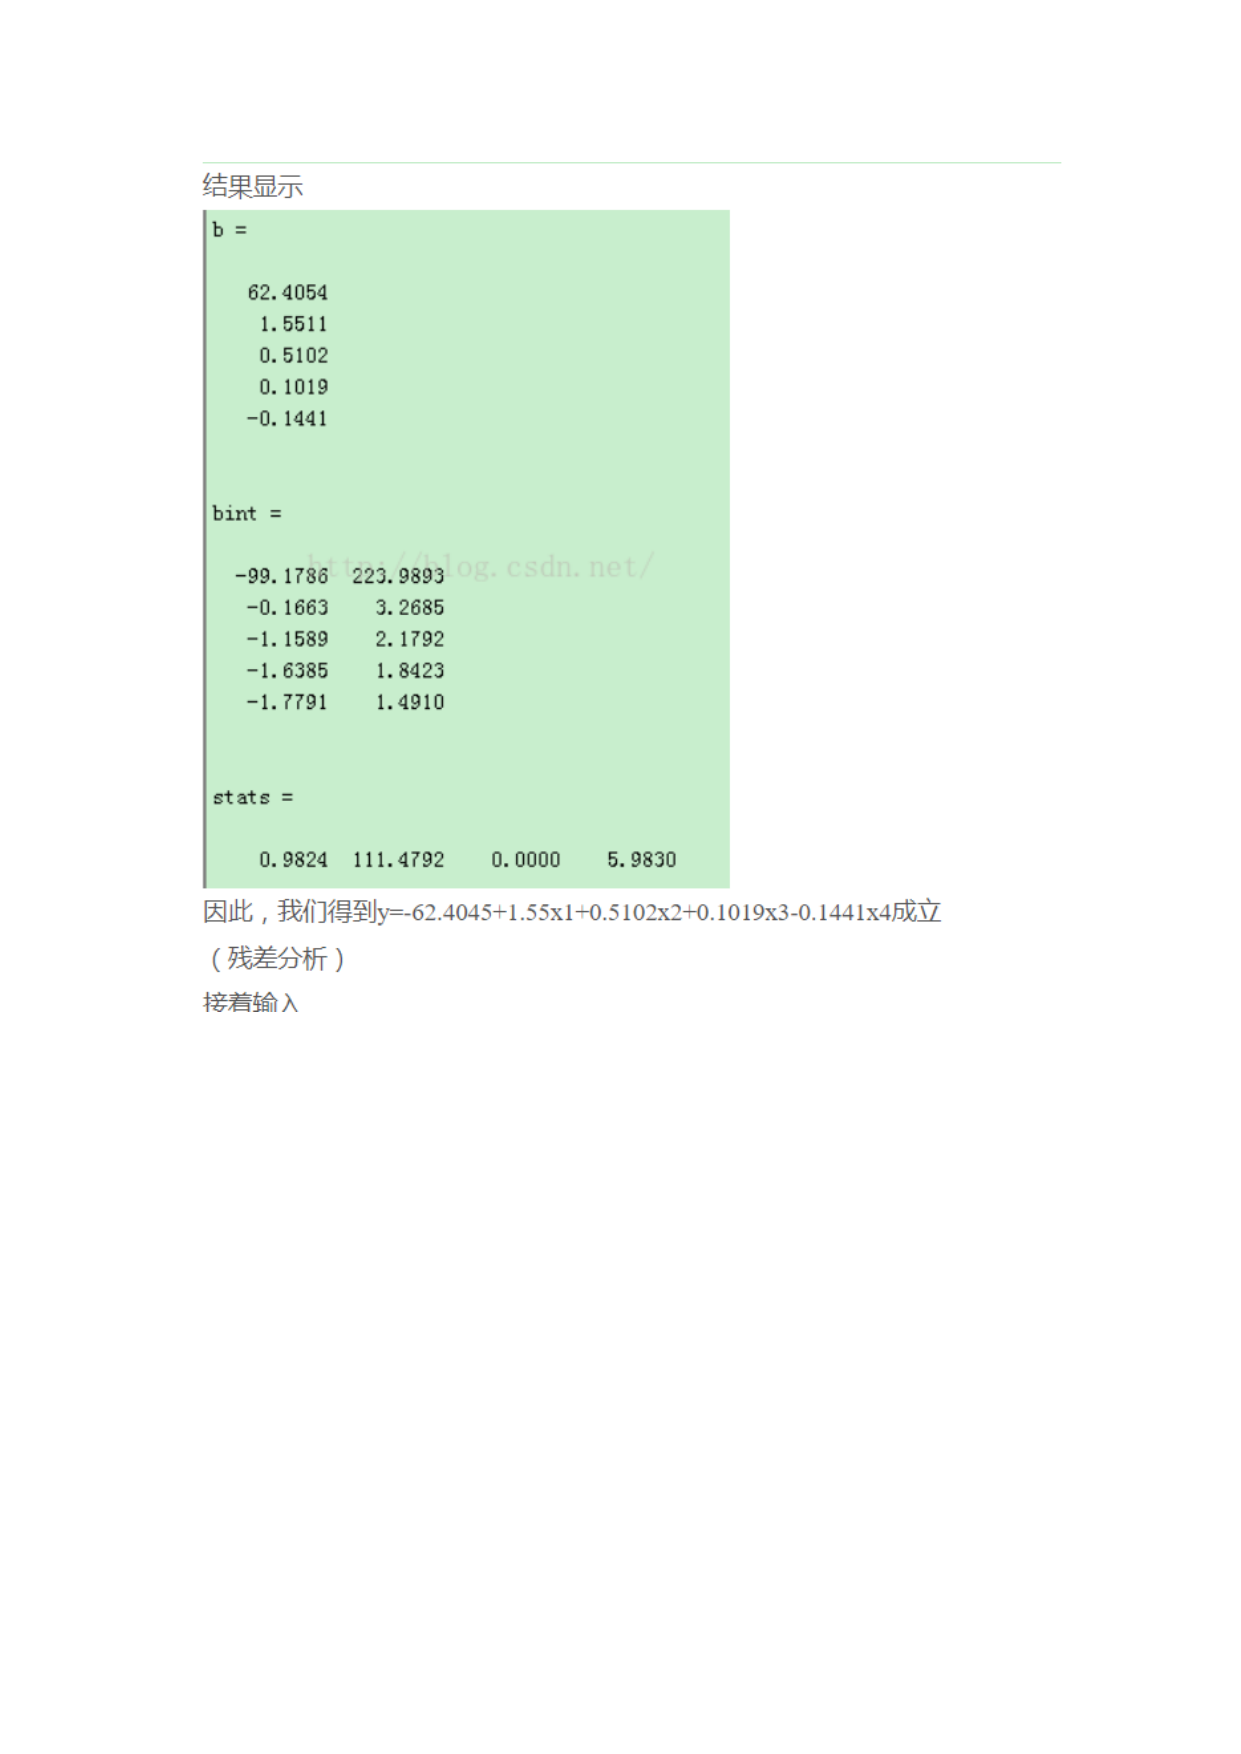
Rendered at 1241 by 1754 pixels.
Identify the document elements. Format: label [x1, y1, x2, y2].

picture [187, 162, 1062, 1012]
